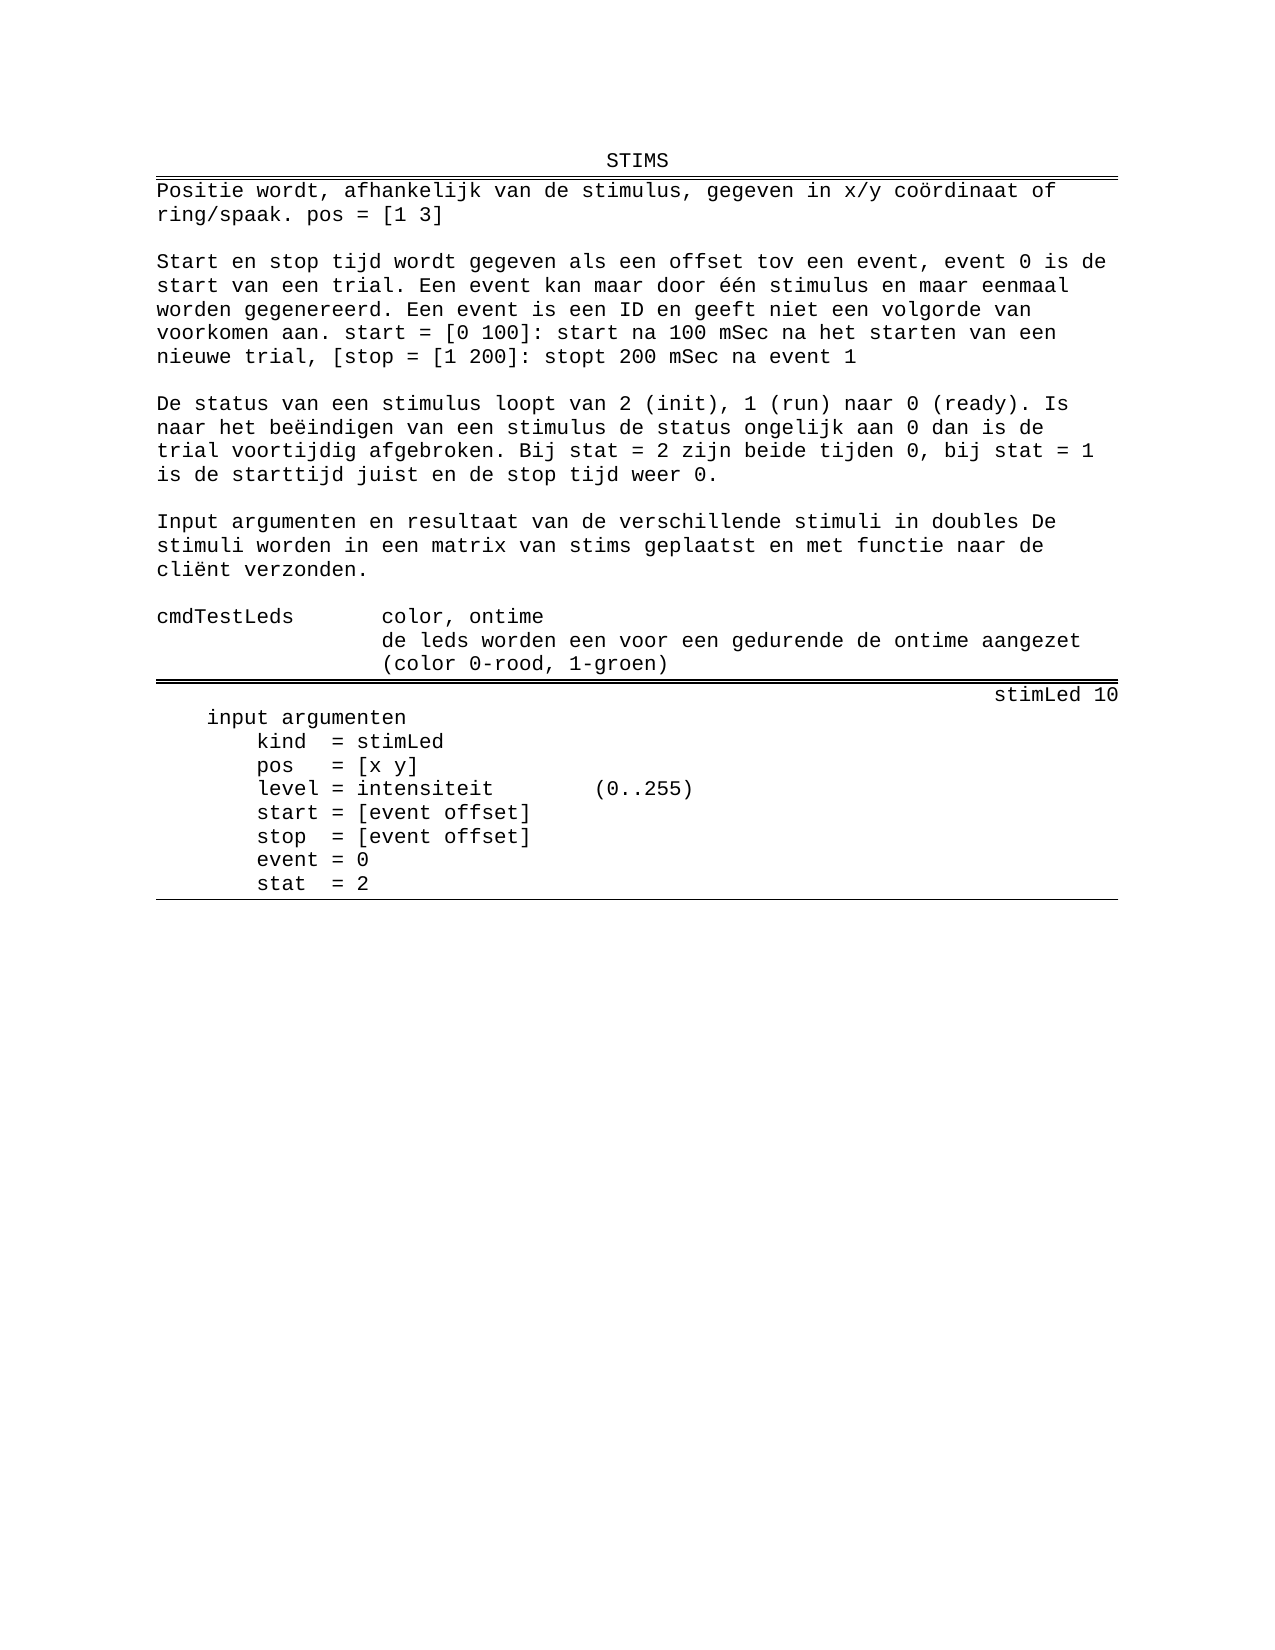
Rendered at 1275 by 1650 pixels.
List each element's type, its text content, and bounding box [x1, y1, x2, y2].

text pos = [x y] [156, 755, 1118, 778]
text de leds worden een voor een gedurende de ontime aangezet [156, 630, 1118, 653]
text cmdTestLeds color, ontime [156, 606, 1118, 630]
text stimLed 10 [156, 684, 1118, 707]
text stat = 2 [156, 873, 1118, 899]
text STIMS [156, 150, 1118, 176]
text stop = [event offset] [156, 826, 1118, 849]
text Positie wordt, afhankelijk van de stimulus, gegeven in x/y coördinaat of ring/spaak. pos = [1 3] [156, 180, 1118, 228]
text start = [event offset] [156, 802, 1118, 826]
text kind = stimLed [156, 731, 1118, 755]
text event = 0 [156, 849, 1118, 873]
text Start en stop tijd wordt gegeven als een offset tov een event, event 0 is de start van een trial. Een event kan maar door één stimulus en maar eenmaal worden gegenereerd. Een event is een ID en geeft niet een volgorde van voorkomen aan. start = [0 100]: start na 100 mSec na het starten van een nieuwe trial, [stop = [1 200]: stopt 200 mSec na event 1 [156, 251, 1118, 369]
text De status van een stimulus loopt van 2 (init), 1 (run) naar 0 (ready). Is naar het beëindigen van een stimulus de status ongelijk aan 0 dan is de trial voortijdig afgebroken. Bij stat = 2 zijn beide tijden 0, bij stat = 1 is de starttijd juist en de stop tijd weer 0. [156, 393, 1118, 488]
text (color 0-rood, 1-groen) [156, 653, 1118, 679]
text Input argumenten en resultaat van de verschillende stimuli in doubles De stimuli worden in een matrix van stims geplaatst en met functie naar de cliënt verzonden. [156, 511, 1118, 582]
text level = intensiteit (0..255) [156, 778, 1118, 802]
text input argumenten [156, 707, 1118, 731]
